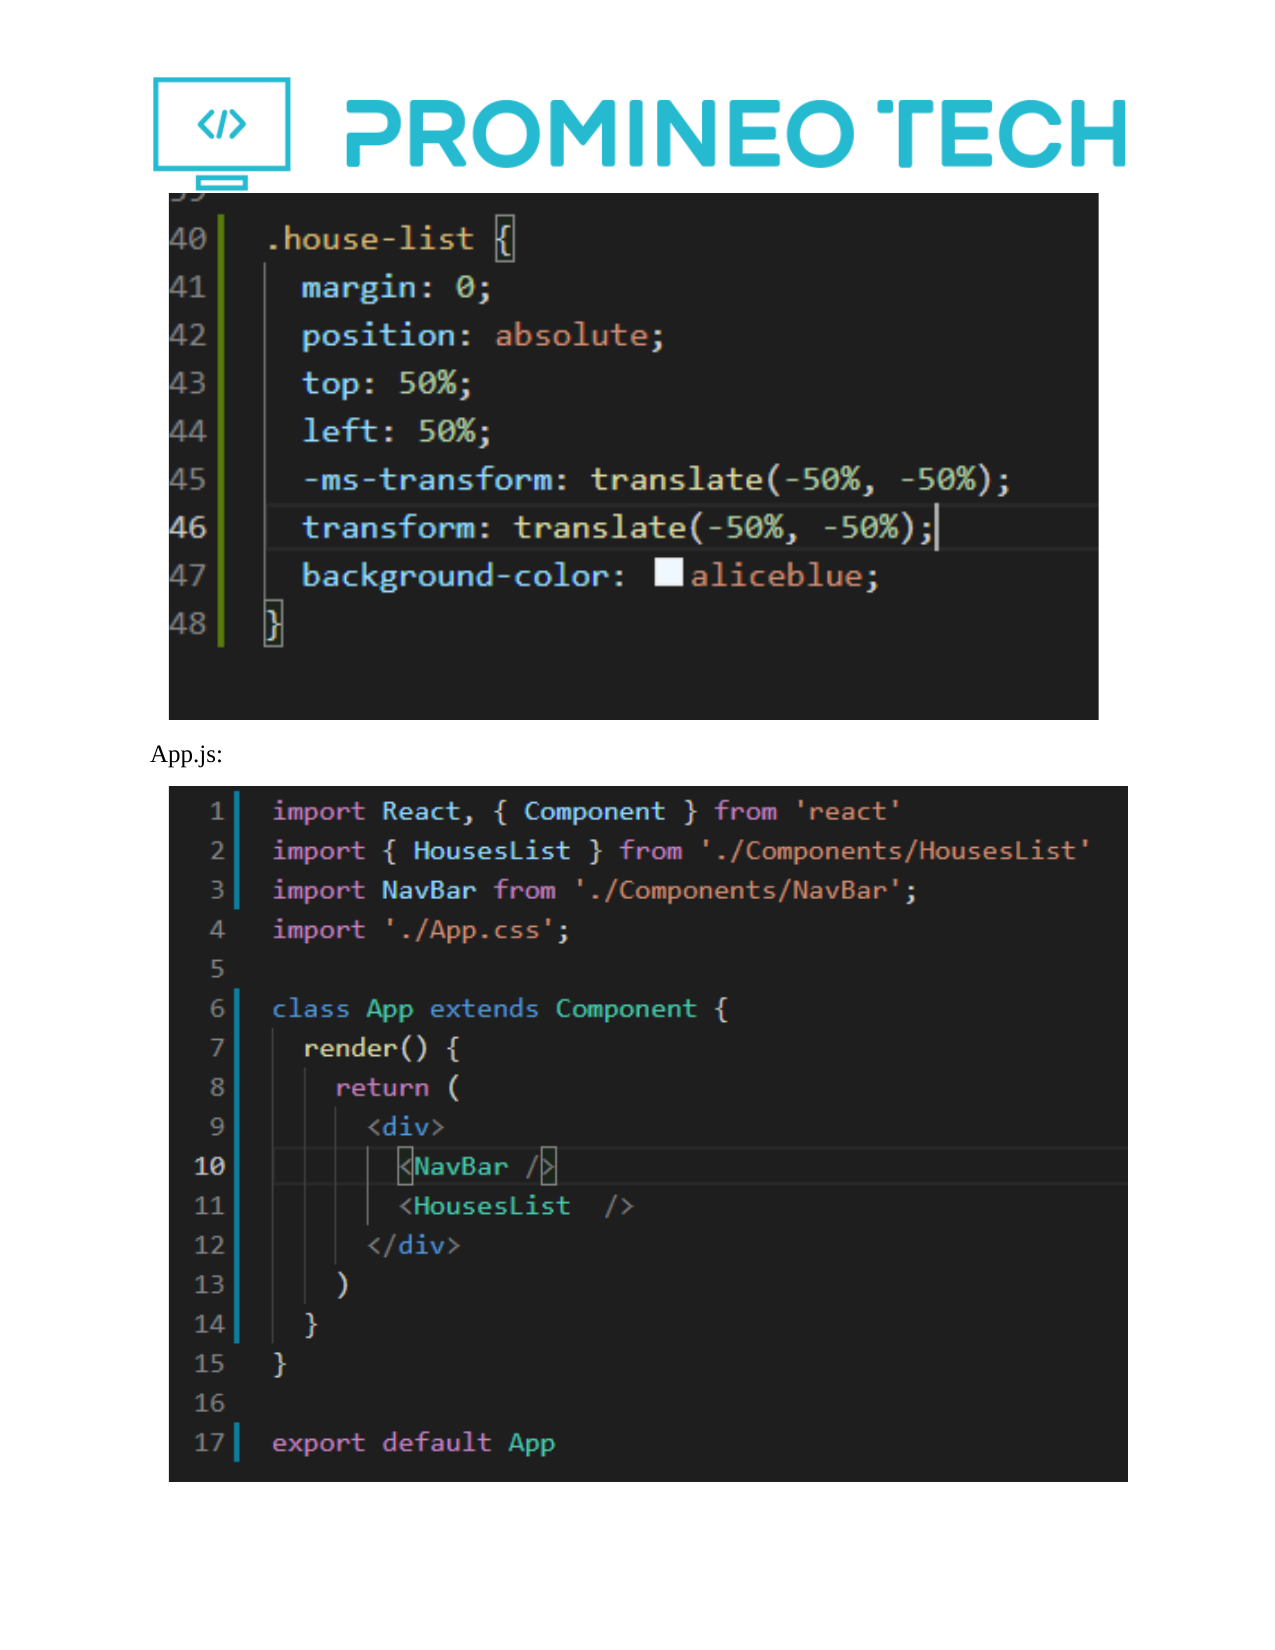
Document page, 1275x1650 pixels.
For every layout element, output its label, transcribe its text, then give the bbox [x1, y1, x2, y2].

picture [150, 75, 1125, 194]
text App.js: [150, 739, 1125, 767]
